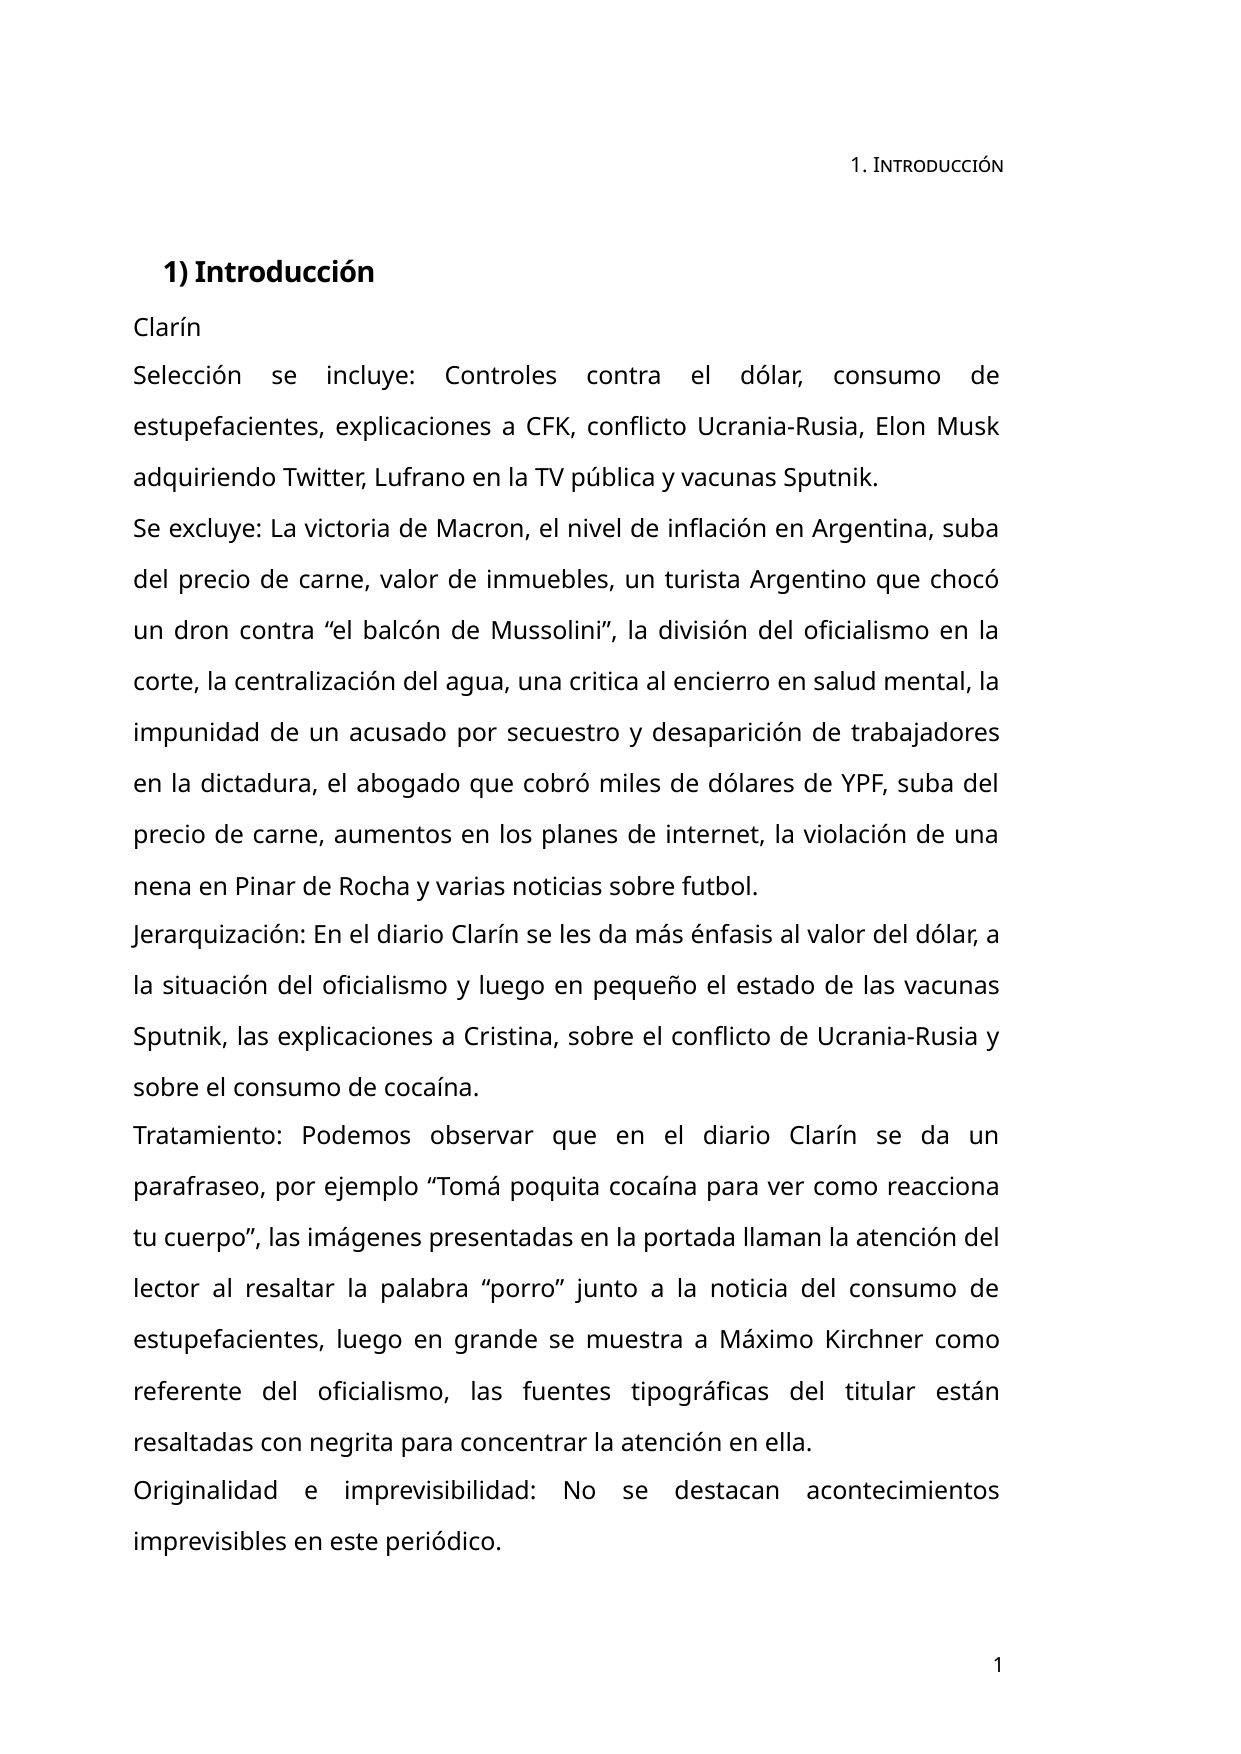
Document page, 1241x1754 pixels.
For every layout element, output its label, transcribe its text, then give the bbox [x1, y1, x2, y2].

table_cell Jerarquización: En el diario Clarín se les da más énfasis al valor del dólar, a la situación del oficialismo y luego en pequeño el estado de las vacunas Sputnik, las explicaciones a Cristina, sobre el conflicto de Ucrania-Rusia y sobre el consumo de cocaína. [133, 917, 1001, 1118]
table_cell Tratamiento: Podemos observar que en el diario Clarín se da un parafraseo, por ejemplo “Tomá poquita cocaína para ver como reacciona tu cuerpo”, las imágenes presentadas en la portada llaman la atención del lector al resaltar la palabra “porro” junto a la noticia del consumo de estupefacientes, luego en grande se muestra a Máximo Kirchner como referente del oficialismo, las fuentes tipográficas del titular están resaltadas con negrita para concentrar la atención en ella. [133, 1118, 1001, 1473]
table_cell Selección se incluye: Controles contra el dólar, consumo de estupefacientes, explicaciones a CFK, conflicto Ucrania-Rusia, Elon Musk adquiriendo Twitter, Lufrano en la TV pública y vacunas Sputnik. Se excluye: La victoria de Macron, el nivel de inflación en Argentina, suba del precio de carne, valor de inmuebles, un turista Argentino que chocó un dron contra “el balcón de Mussolini”, la división del oficialismo en la corte, la centralización del agua, una critica al encierro en salud mental, la impunidad de un acusado por secuestro y desaparición de trabajadores en la dictadura, el abogado que cobró miles de dólares de YPF, suba del precio de carne, aumentos en los planes de internet, la violación de una nena en Pinar de Rocha y varias noticias sobre futbol. [133, 358, 1001, 917]
table_header Clarín [133, 310, 1001, 358]
table_cell Originalidad e imprevisibilidad: No se destacan acontecimientos imprevisibles en este periódico. [133, 1473, 1001, 1572]
subtitle 1) Introducción [162, 251, 1004, 291]
